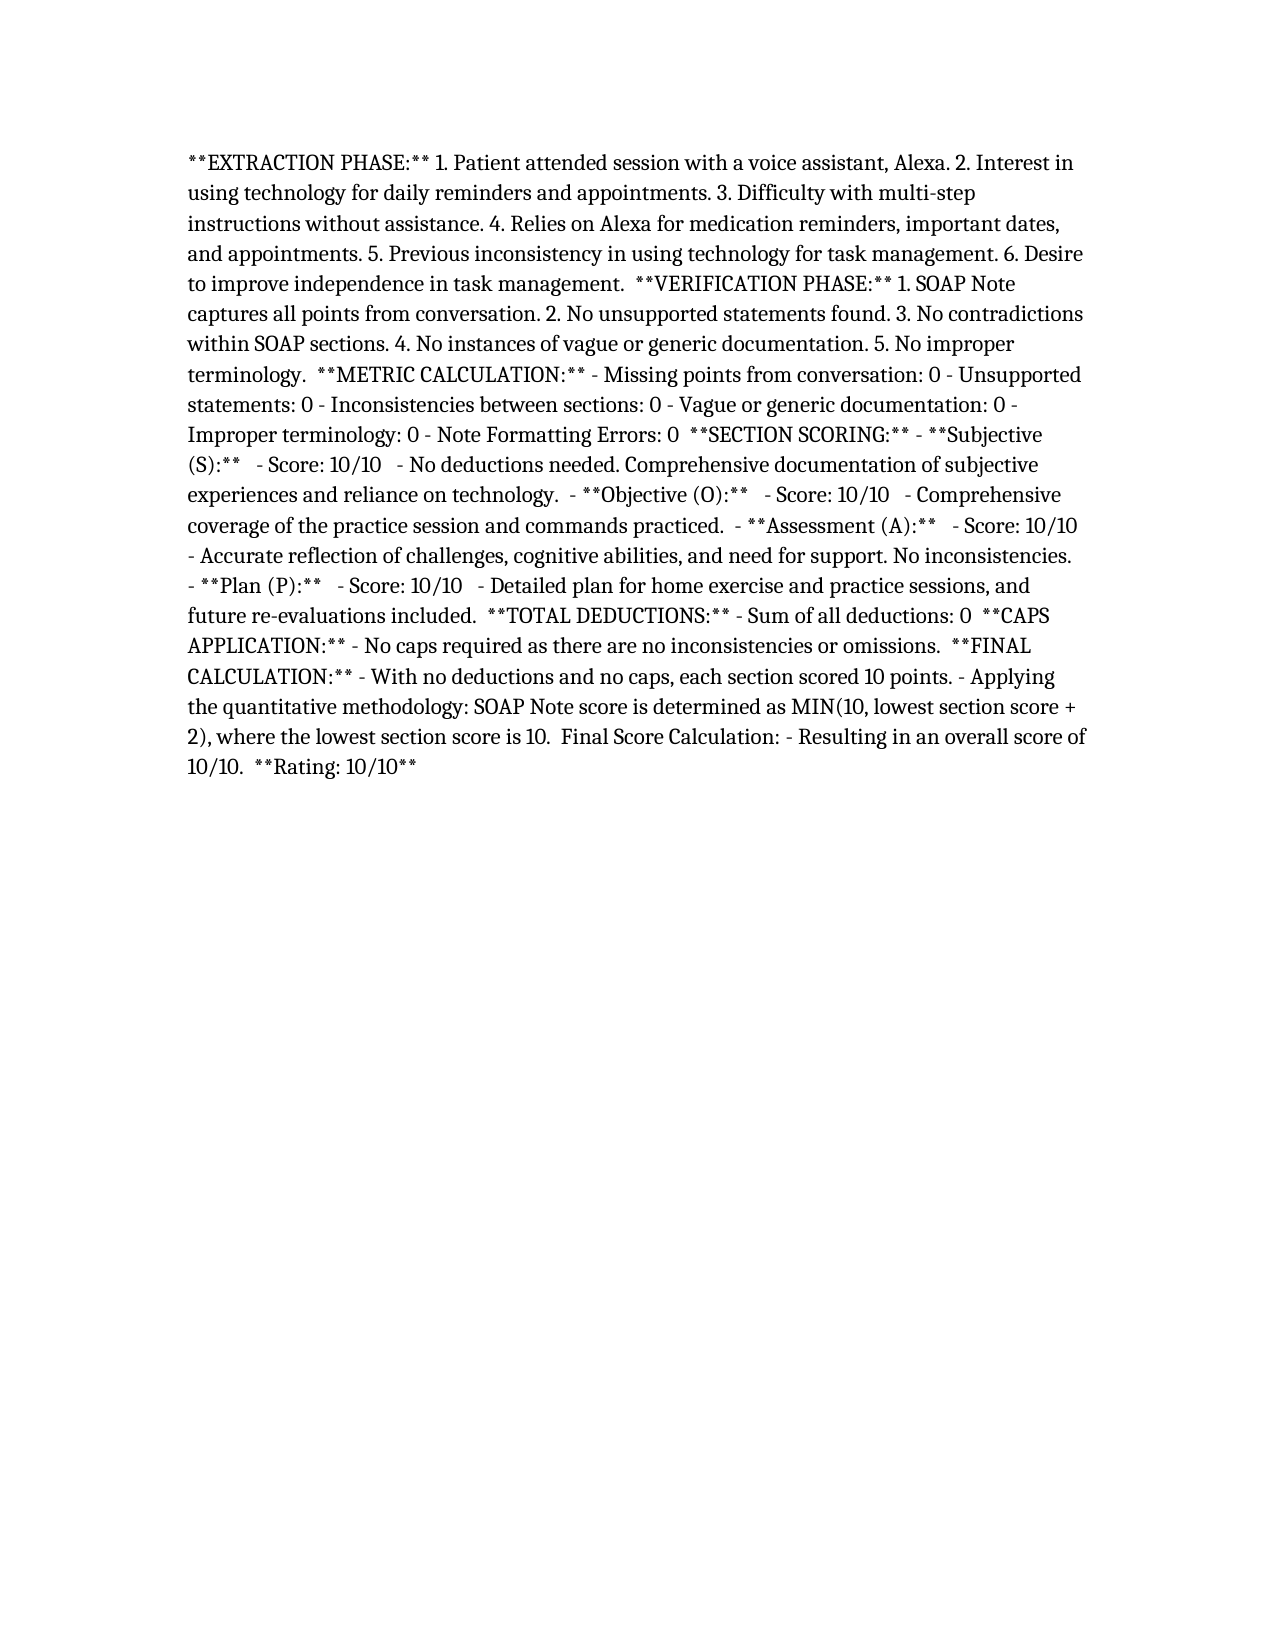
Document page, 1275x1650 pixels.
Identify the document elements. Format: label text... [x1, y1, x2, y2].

text **EXTRACTION PHASE:** 1. Patient attended session with a voice assistant, Alexa. 2. Interest in using technology for daily reminders and appointments. 3. Difficulty with multi-step instructions without assistance. 4. Relies on Alexa for medication reminders, important dates, and appointments. 5. Previous inconsistency in using technology for task management. 6. Desire to improve independence in task management. **VERIFICATION PHASE:** 1. SOAP Note captures all points from conversation. 2. No unsupported statements found. 3. No contradictions within SOAP sections. 4. No instances of vague or generic documentation. 5. No improper terminology. **METRIC CALCULATION:** - Missing points from conversation: 0 - Unsupported statements: 0 - Inconsistencies between sections: 0 - Vague or generic documentation: 0 - Improper terminology: 0 - Note Formatting Errors: 0 **SECTION SCORING:** - **Subjective (S):** - Score: 10/10 - No deductions needed. Comprehensive documentation of subjective experiences and reliance on technology. - **Objective (O):** - Score: 10/10 - Comprehensive coverage of the practice session and commands practiced. - **Assessment (A):** - Score: 10/10 - Accurate reflection of challenges, cognitive abilities, and need for support. No inconsistencies. - **Plan (P):** - Score: 10/10 - Detailed plan for home exercise and practice sessions, and future re-evaluations included. **TOTAL DEDUCTIONS:** - Sum of all deductions: 0 **CAPS APPLICATION:** - No caps required as there are no inconsistencies or omissions. **FINAL CALCULATION:** - With no deductions and no caps, each section scored 10 points. - Applying the quantitative methodology: SOAP Note score is determined as MIN(10, lowest section score + 2), where the lowest section score is 10. Final Score Calculation: - Resulting in an overall score of 10/10. **Rating: 10/10** [187, 150, 1087, 781]
